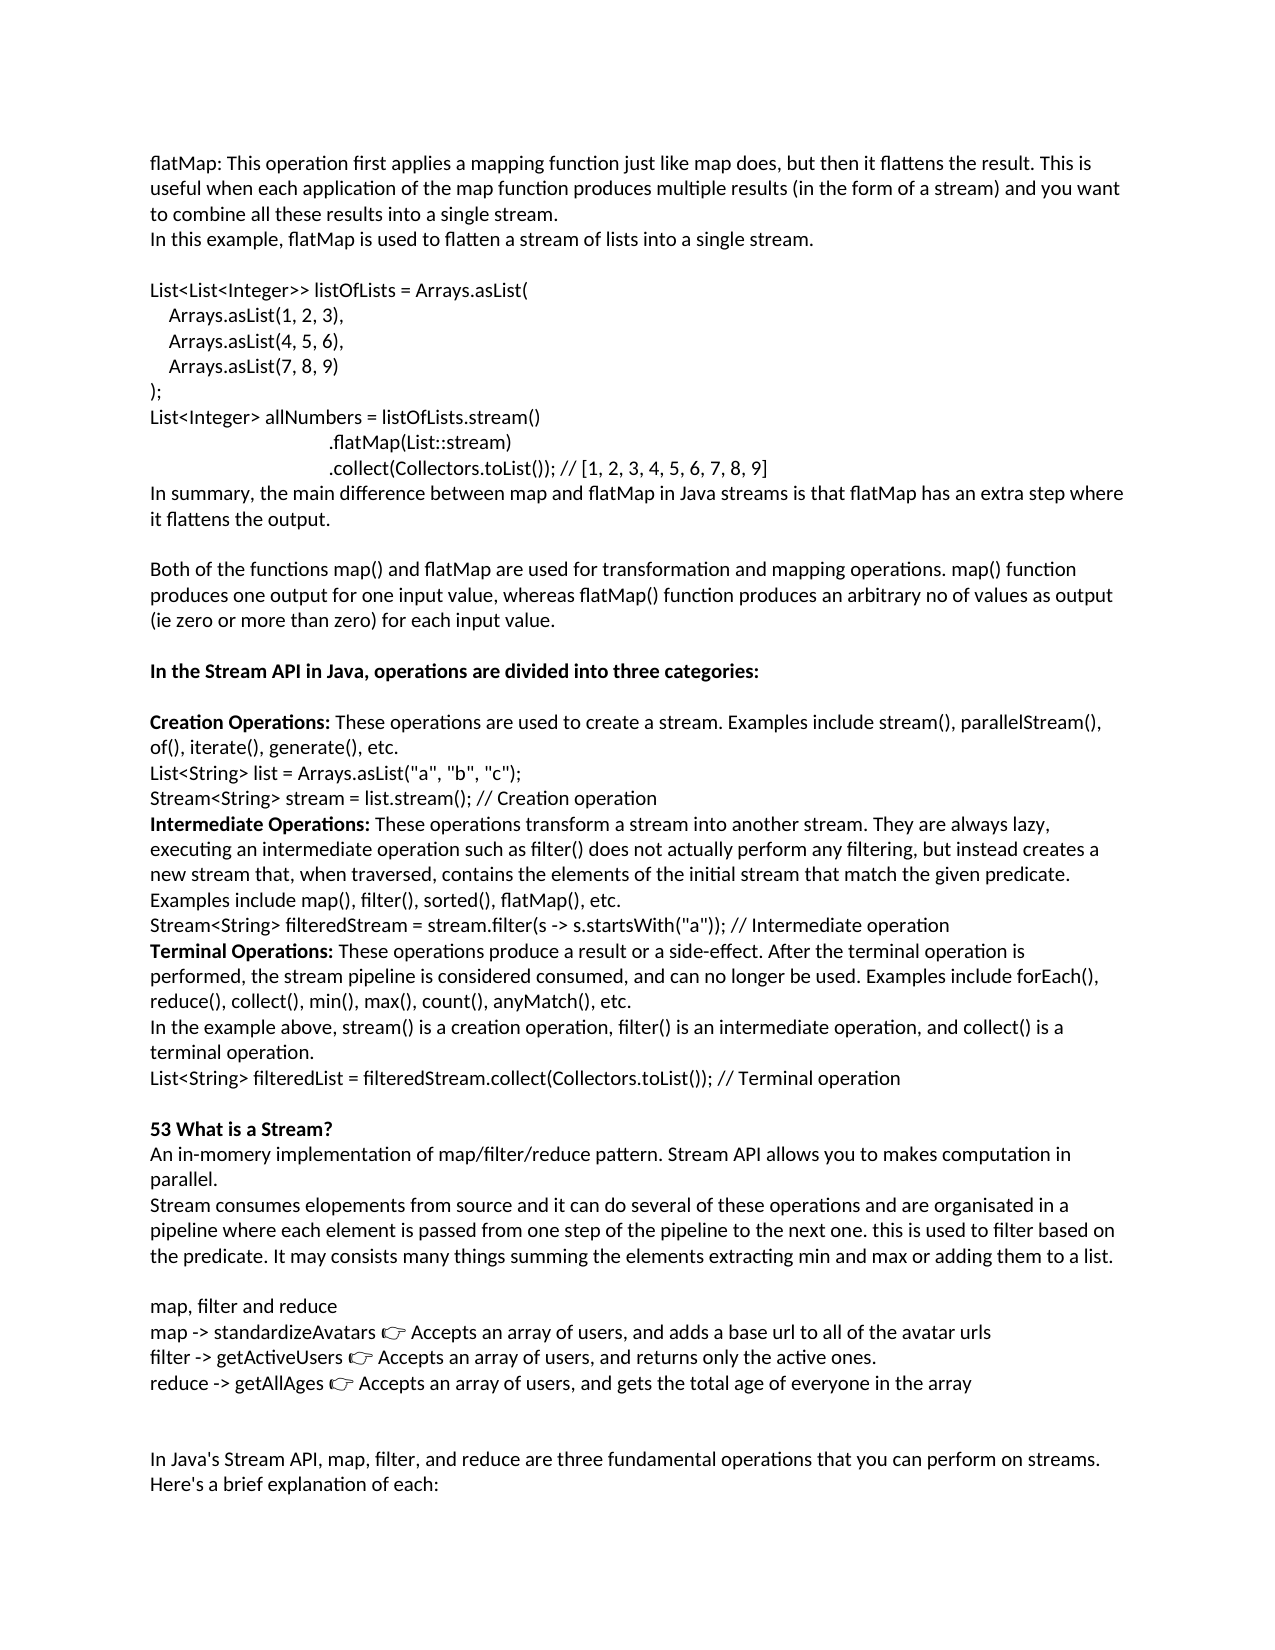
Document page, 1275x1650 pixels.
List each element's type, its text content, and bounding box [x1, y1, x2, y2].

text map -> standardizeAvatars 👉 Accepts an array of users, and adds a base url to all of the avatar urls [150, 1319, 1125, 1344]
text 53 What is a Stream? [150, 1116, 1125, 1141]
text map, filter and reduce [150, 1294, 1125, 1319]
text flatMap: This operation first applies a mapping function just like map does, but then it flattens the result. This is useful when each application of the map function produces multiple results (in the form of a stream) and you want to combine all these results into a single stream. [150, 150, 1125, 226]
text List<List<Integer>> listOfLists = Arrays.asList( [150, 277, 1125, 302]
text List<String> filteredList = filteredStream.collect(Collectors.toList()); // Terminal operation [150, 1065, 1125, 1090]
text Stream<String> filteredStream = stream.filter(s -> s.startsWith("a")); // Intermediate operation [150, 912, 1125, 938]
text filter -> getActiveUsers 👉 Accepts an array of users, and returns only the active ones. [150, 1344, 1125, 1370]
text In the Stream API in Java, operations are divided into three categories: [150, 658, 1125, 684]
text Stream consumes elopements from source and it can do several of these operations and are organisated in a pipeline where each element is passed from one step of the pipeline to the next one. this is used to filter based on the predicate. It may consists many things summing the elements extracting min and max or adding them to a list. [150, 1192, 1125, 1268]
text Both of the functions map() and flatMap are used for transformation and mapping operations. map() function produces one output for one input value, whereas flatMap() function produces an arbitrary no of values as output (ie zero or more than zero) for each input value. [150, 557, 1125, 633]
text In this example, flatMap is used to flatten a stream of lists into a single stream. [150, 226, 1125, 252]
text reduce -> getAllAges 👉 Accepts an array of users, and gets the total age of everyone in the array [150, 1370, 1125, 1395]
text An in-momery implementation of map/filter/reduce pattern. Stream API allows you to makes computation in parallel. [150, 1141, 1125, 1192]
text Terminal Operations: These operations produce a result or a side-effect. After the terminal operation is performed, the stream pipeline is considered consumed, and can no longer be used. Examples include forEach(), reduce(), collect(), min(), max(), count(), anyMatch(), etc. [150, 938, 1125, 1014]
text List<Integer> allNumbers = listOfLists.stream() [150, 404, 1125, 429]
text Creation Operations: These operations are used to create a stream. Examples include stream(), parallelStream(), of(), iterate(), generate(), etc. [150, 709, 1125, 760]
text .flatMap(List::stream) [150, 429, 1125, 455]
text Stream<String> stream = list.stream(); // Creation operation [150, 785, 1125, 811]
text Arrays.asList(4, 5, 6), [150, 328, 1125, 353]
text Arrays.asList(1, 2, 3), [150, 302, 1125, 328]
text List<String> list = Arrays.asList("a", "b", "c"); [150, 760, 1125, 785]
text In the example above, stream() is a creation operation, filter() is an intermediate operation, and collect() is a terminal operation. [150, 1014, 1125, 1065]
text Intermediate Operations: These operations transform a stream into another stream. They are always lazy, executing an intermediate operation such as filter() does not actually perform any filtering, but instead creates a new stream that, when traversed, contains the elements of the initial stream that match the given predicate. Examples include map(), filter(), sorted(), flatMap(), etc. [150, 811, 1125, 912]
text Arrays.asList(7, 8, 9) [150, 353, 1125, 379]
text ); [150, 379, 1125, 404]
text In summary, the main difference between map and flatMap in Java streams is that flatMap has an extra step where it flattens the output. [150, 480, 1125, 531]
text .collect(Collectors.toList()); // [1, 2, 3, 4, 5, 6, 7, 8, 9] [150, 455, 1125, 480]
text In Java's Stream API, map, filter, and reduce are three fundamental operations that you can perform on streams. Here's a brief explanation of each: [150, 1446, 1125, 1497]
